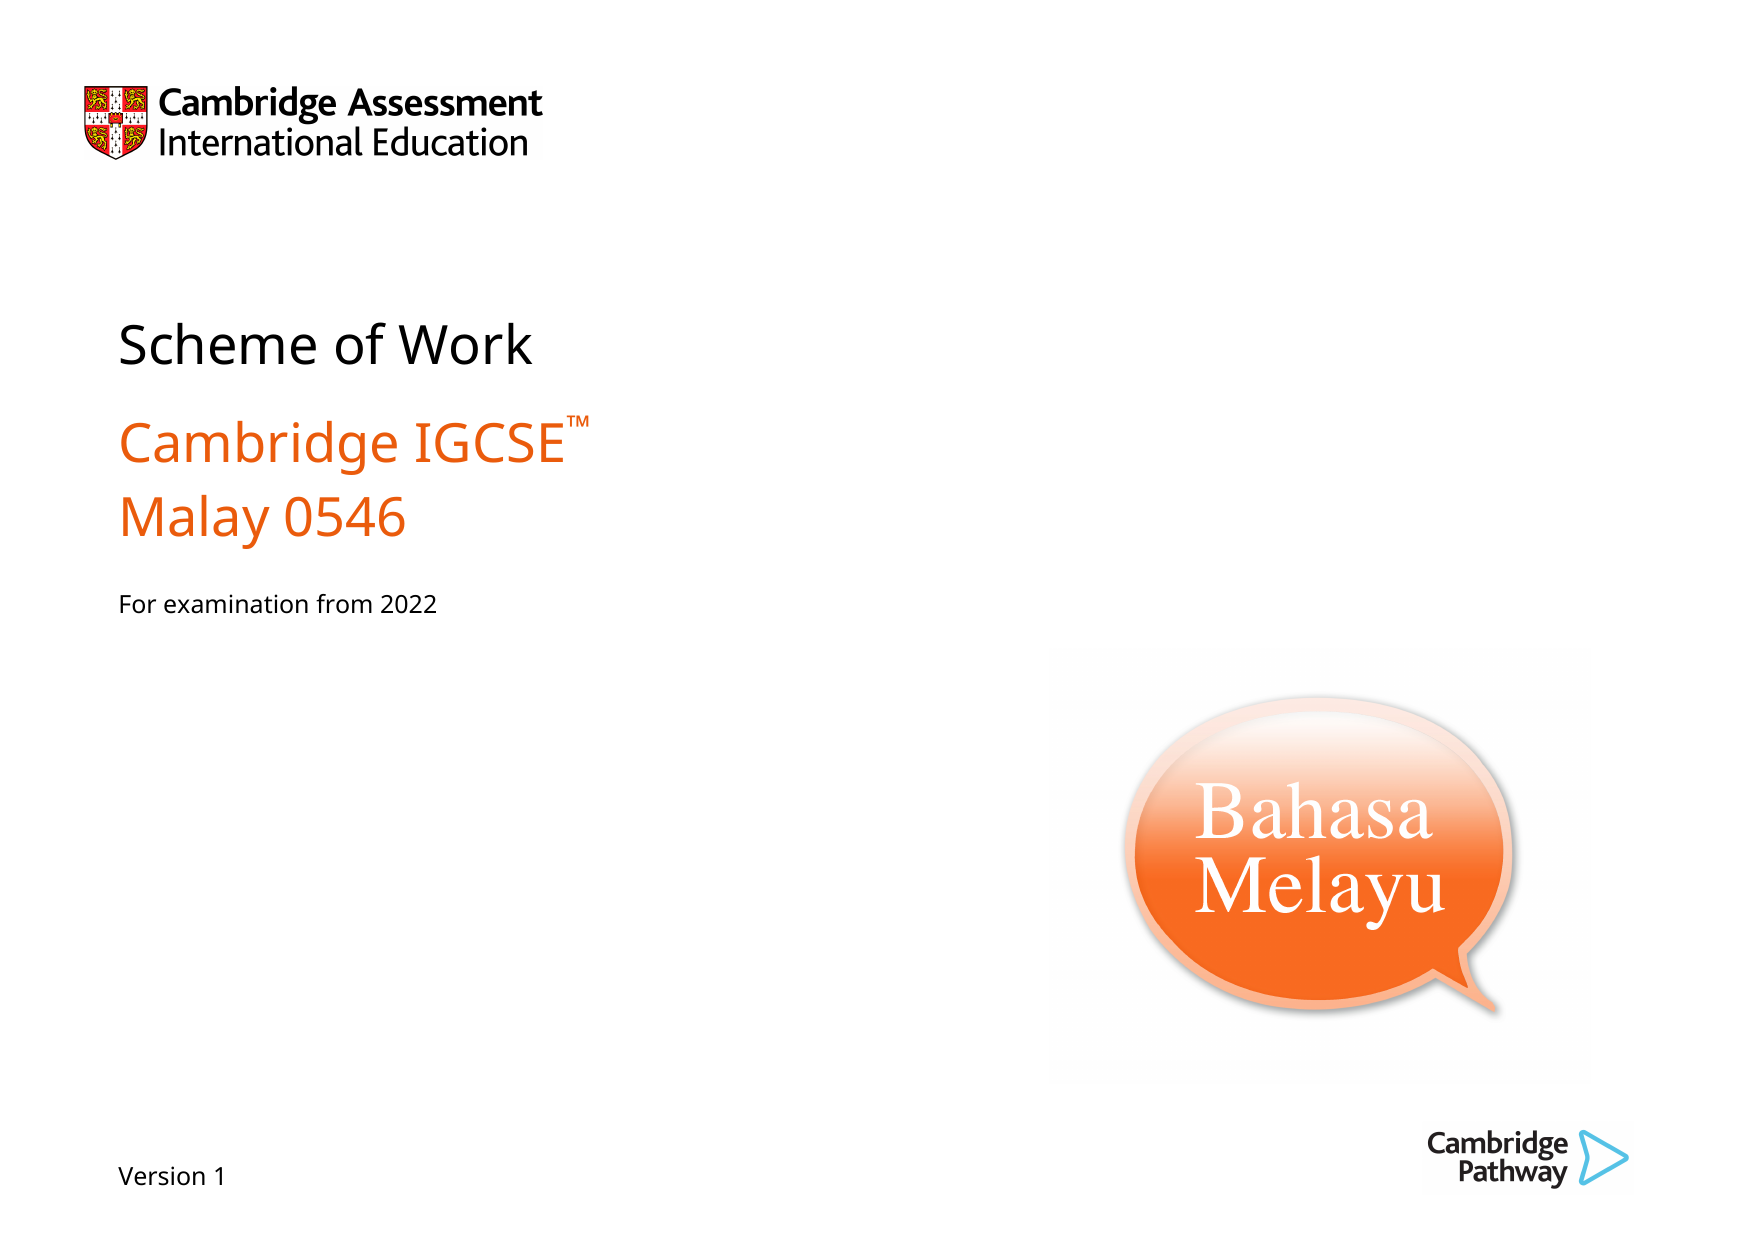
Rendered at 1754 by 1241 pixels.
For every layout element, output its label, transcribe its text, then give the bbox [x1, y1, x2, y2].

picture [1048, 648, 1592, 1084]
text For examination from 2022 [118, 586, 1636, 621]
picture [1422, 1121, 1635, 1195]
text Cambridge IGCSE™ [118, 405, 1636, 479]
text Scheme of Work [118, 306, 1636, 380]
text Malay 0546 [118, 479, 1636, 552]
picture [84, 86, 543, 160]
